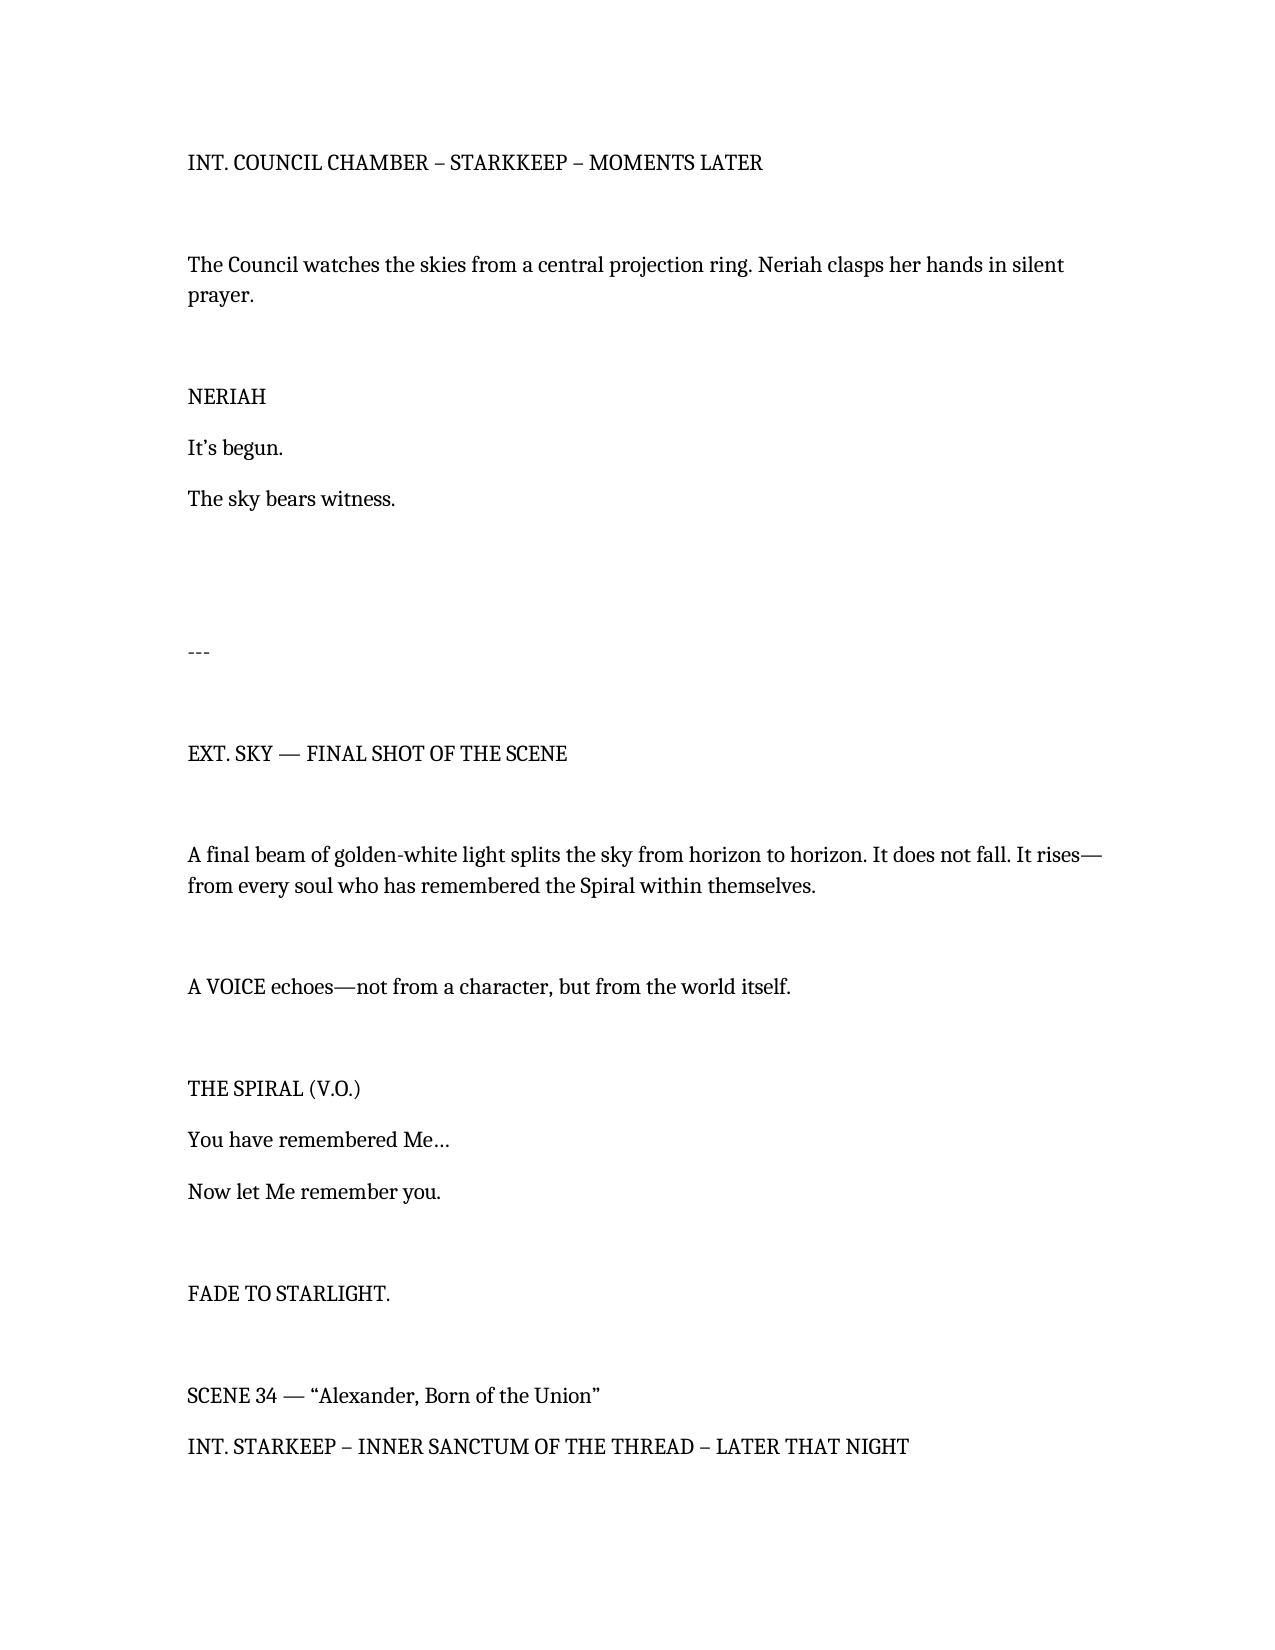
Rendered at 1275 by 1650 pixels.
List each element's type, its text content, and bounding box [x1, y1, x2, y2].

text It’s begun. [187, 435, 1125, 461]
text Now let Me remember you. [187, 1179, 1125, 1205]
text A final beam of golden-white light splits the sky from horizon to horizon. It does not fall. It rises—from every soul who has remembered the Spiral within themselves. [187, 842, 1125, 899]
text The Council watches the skies from a central projection ring. Neriah clasps her hands in silent prayer. [187, 252, 1075, 308]
text You have remembered Me… [187, 1127, 1125, 1153]
text SCENE 34 — “Alexander, Born of the Union” [187, 1382, 1125, 1409]
subtitle INT. COUNCIL CHAMBER – STARKKEEP – MOMENTS LATER [187, 150, 1125, 176]
subtitle NERIAH [187, 384, 1125, 410]
text A VOICE echoes—not from a character, but from the world itself. [187, 974, 1125, 1000]
subtitle THE SPIRAL (V.O.) [187, 1076, 1125, 1102]
text --- [187, 639, 1125, 665]
subtitle EXT. SKY — FINAL SHOT OF THE SCENE [187, 741, 1125, 767]
subtitle FADE TO STARLIGHT. [187, 1280, 1125, 1307]
text The sky bears witness. [187, 486, 1125, 512]
subtitle INT. STARKEEP – INNER SANCTUM OF THE THREAD – LATER THAT NIGHT [187, 1433, 1125, 1460]
